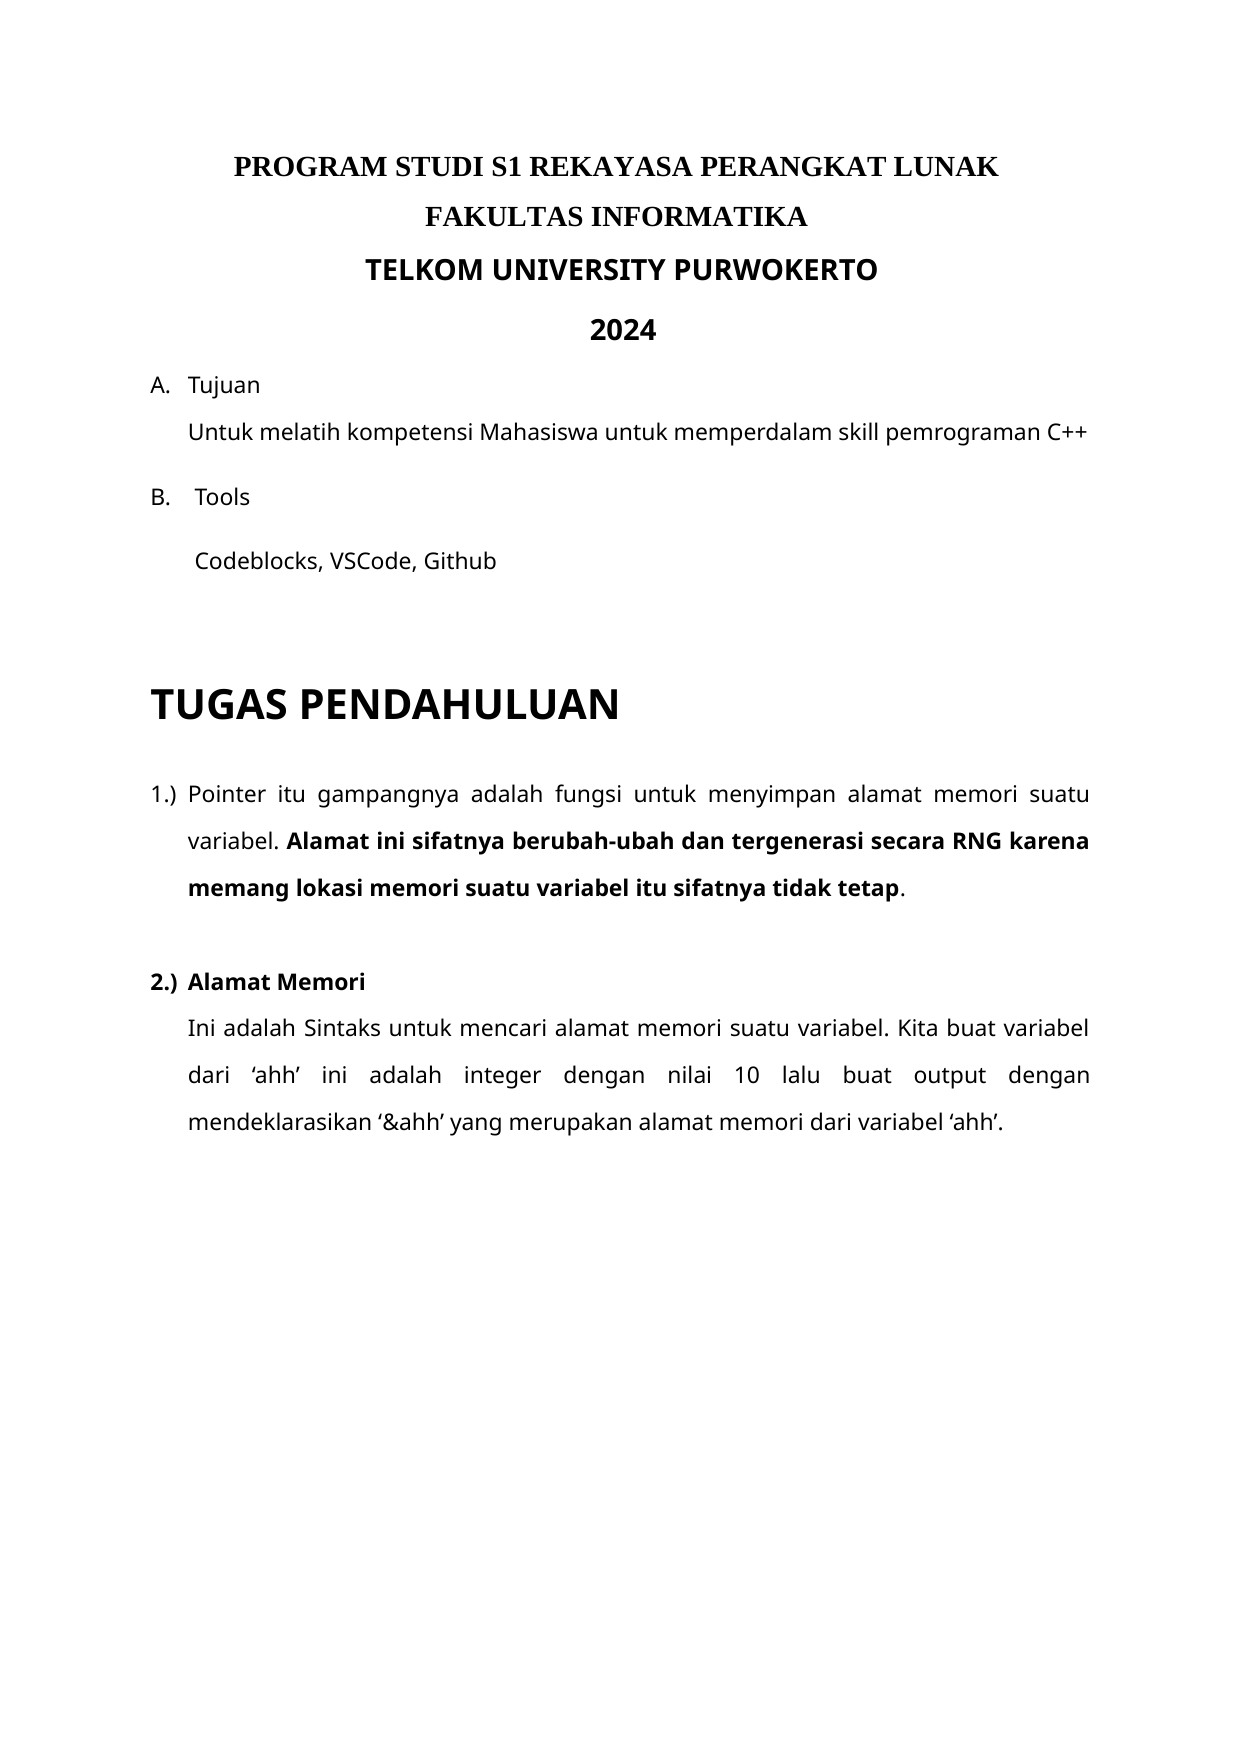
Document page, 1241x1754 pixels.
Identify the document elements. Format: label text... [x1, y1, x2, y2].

list Ini adalah Sintaks untuk mencari alamat memori suatu variabel. Kita buat variabel dari ‘ahh’ ini adalah integer dengan nilai 10 lalu buat output dengan mendeklarasikan ‘&ahh’ yang merupakan alamat memori dari variabel ‘ahh’. [188, 1012, 1091, 1137]
text TUGAS PENDAHULUAN [150, 675, 1091, 732]
subtitle FAKULTAS INFORMATIKA [139, 199, 1093, 233]
list Pointer itu gampangnya adalah fungsi untuk menyimpan alamat memori suatu variabel. Alamat ini sifatnya berubah-ubah dan tergenerasi secara RNG karena memang lokasi memori suatu variabel itu sifatnya tidak tetap. [150, 778, 1091, 903]
list Tujuan [150, 369, 1091, 400]
list Untuk melatih kompetensi Mahasiswa untuk memperdalam skill pemrograman C++ [188, 416, 1091, 447]
text 2024 [528, 309, 1091, 349]
subtitle PROGRAM STUDI S1 REKAYASA PERANGKAT LUNAK [139, 149, 1093, 182]
list Tools [150, 481, 1091, 512]
text TELKOM UNIVERSITY PURWOKERTO [150, 249, 1093, 289]
text Codeblocks, VSCode, Github [194, 545, 1091, 577]
list Alamat Memori [150, 965, 1091, 997]
